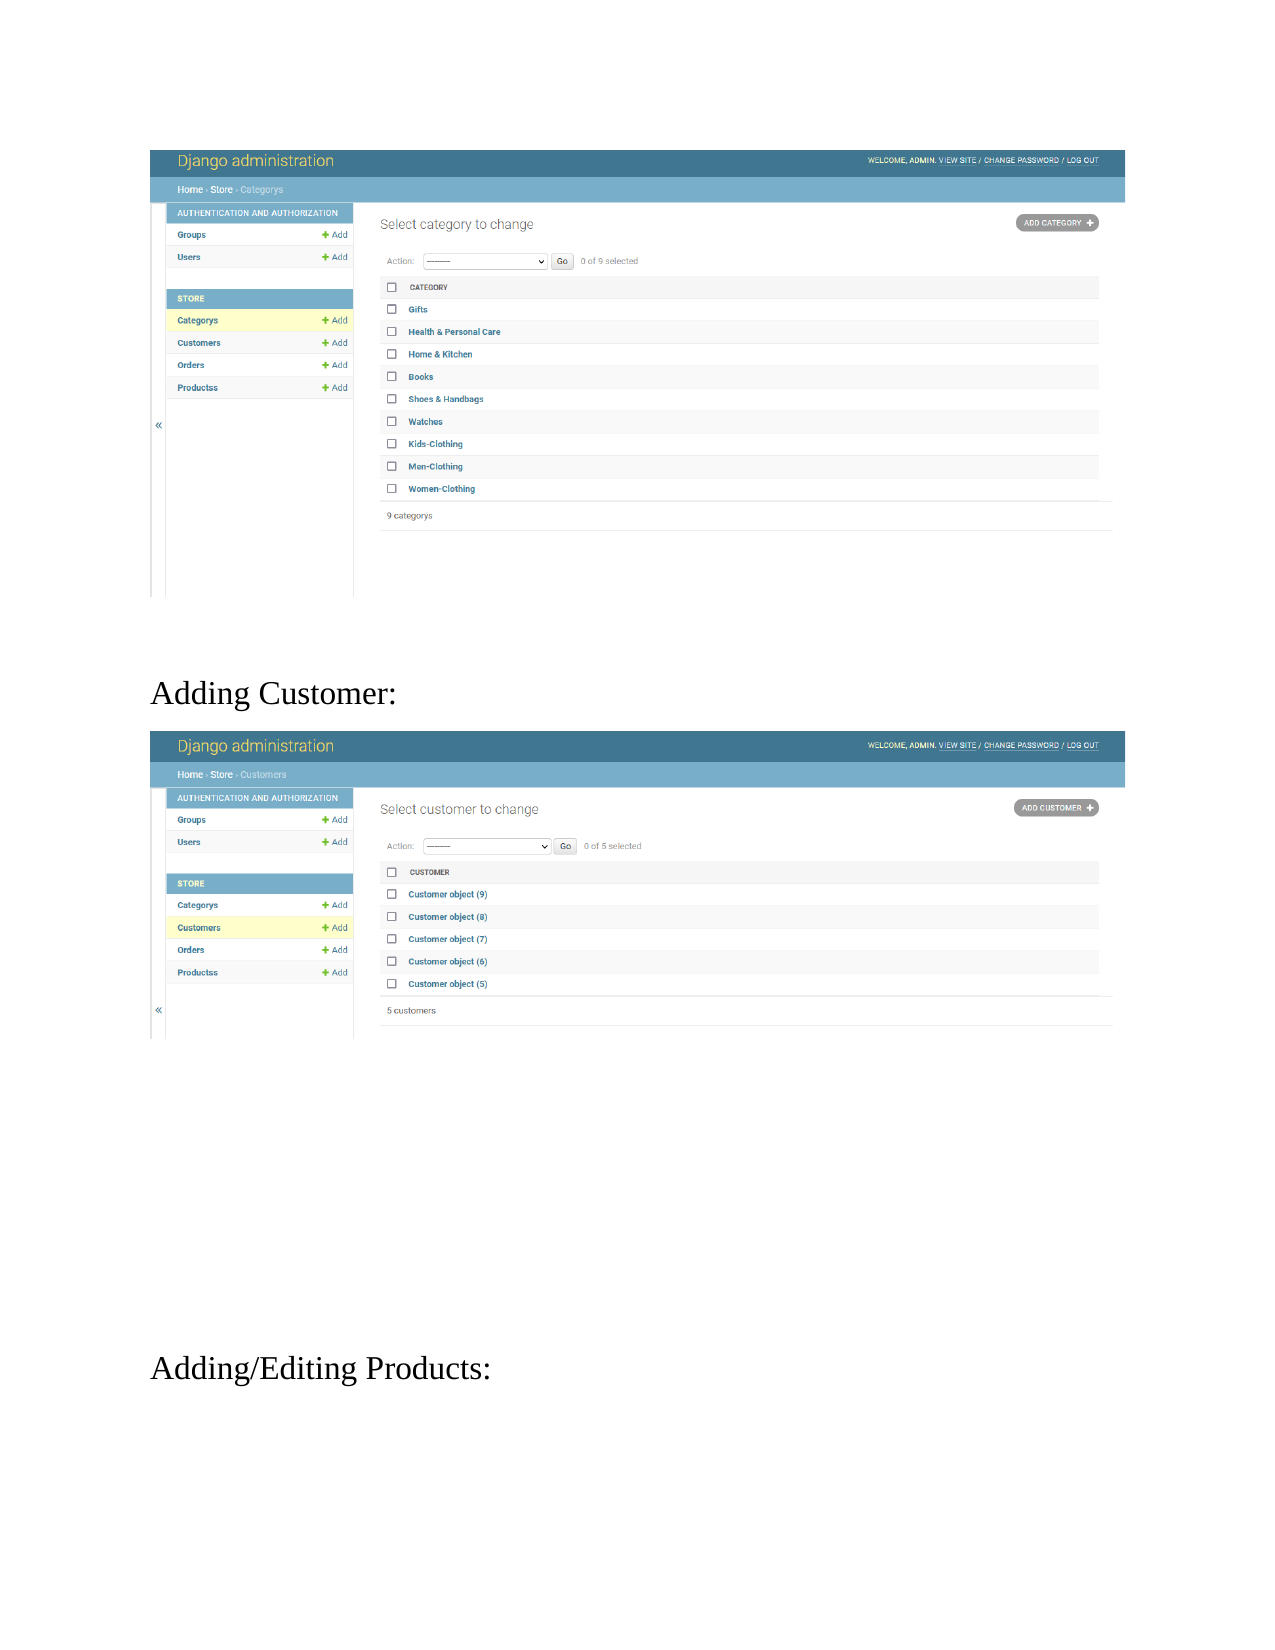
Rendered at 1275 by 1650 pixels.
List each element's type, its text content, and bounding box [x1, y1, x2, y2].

picture [150, 150, 1125, 597]
text Adding/Editing Products: [150, 1348, 1125, 1386]
text Adding Customer: [150, 673, 1125, 711]
picture [150, 731, 1125, 1039]
